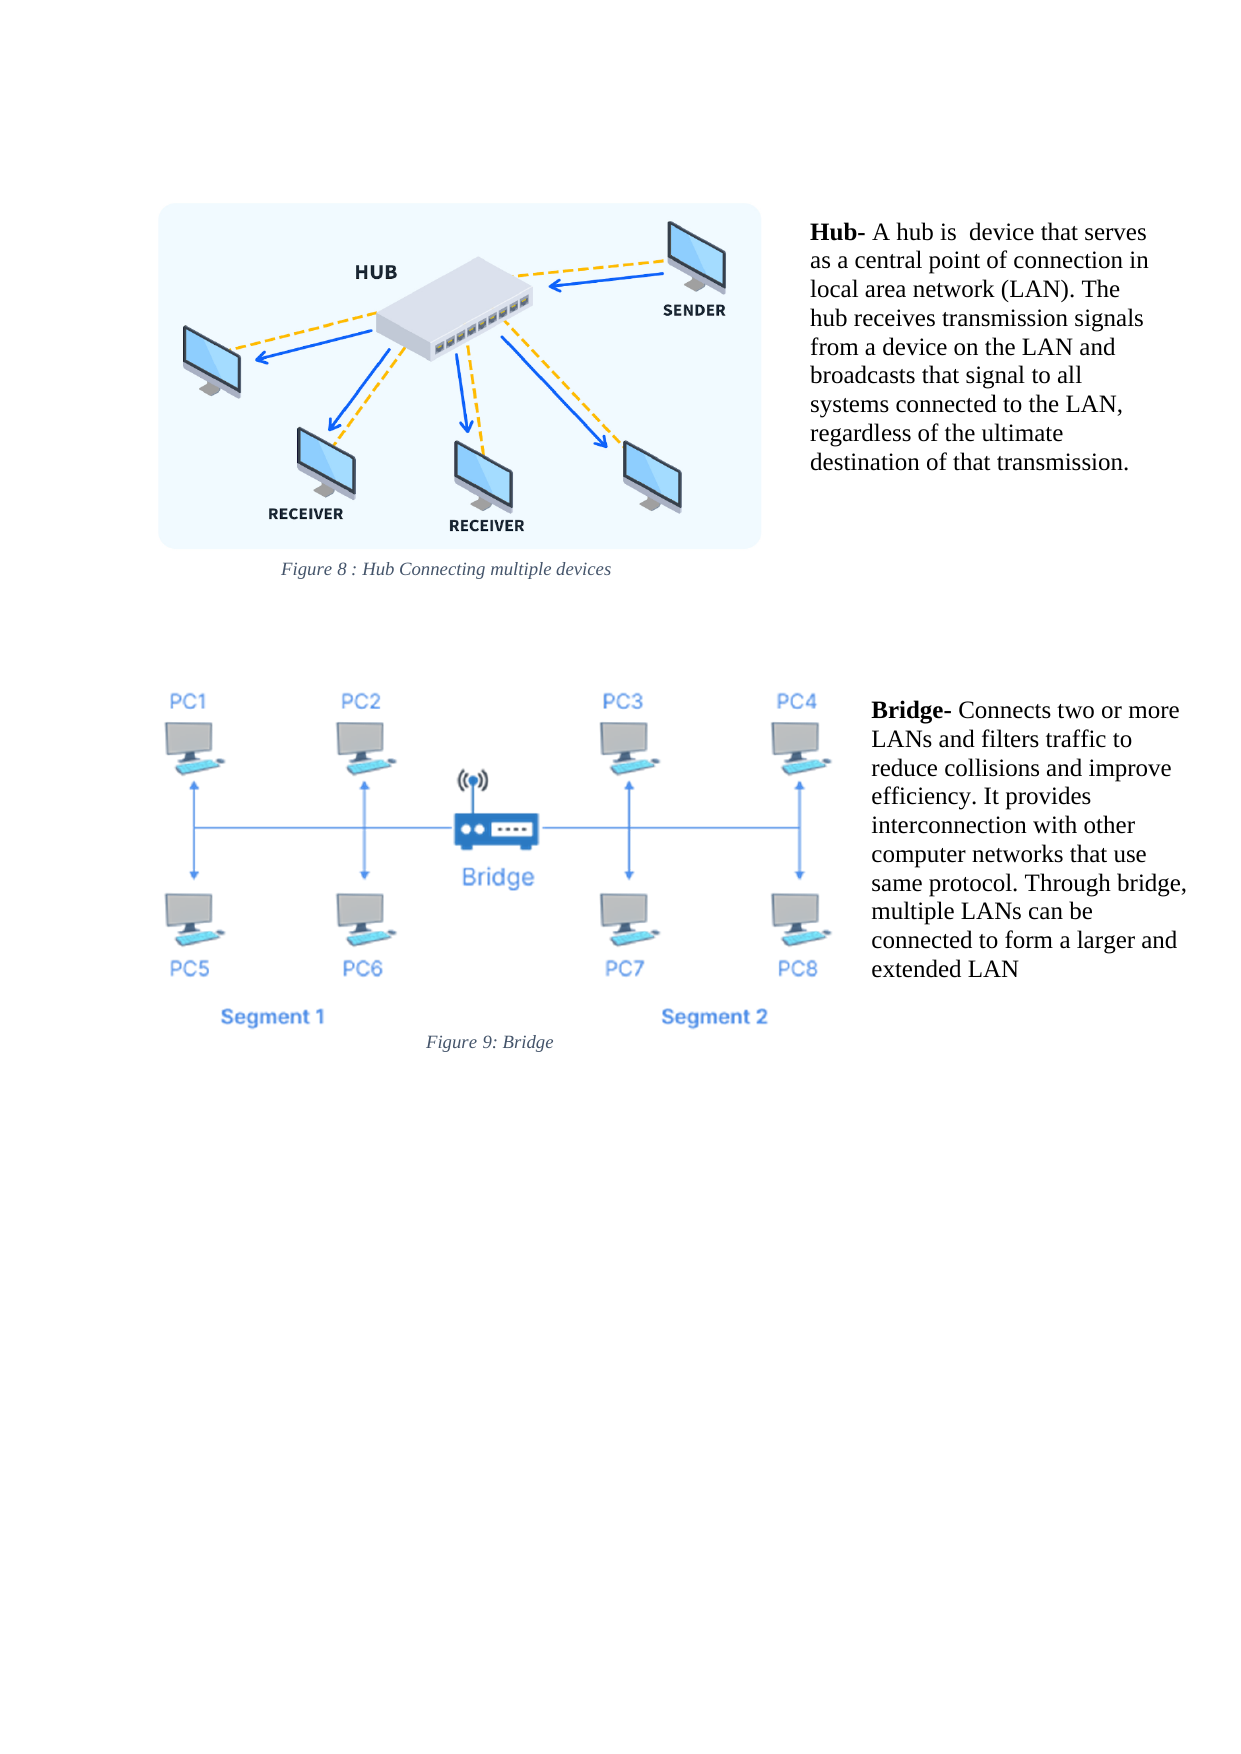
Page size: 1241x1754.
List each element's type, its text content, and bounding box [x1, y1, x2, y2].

picture [150, 686, 842, 1032]
picture [150, 193, 769, 558]
text Figure 9: Bridge [150, 1031, 1090, 1053]
text Figure 8 : Hub Connecting multiple devices [150, 558, 1090, 579]
